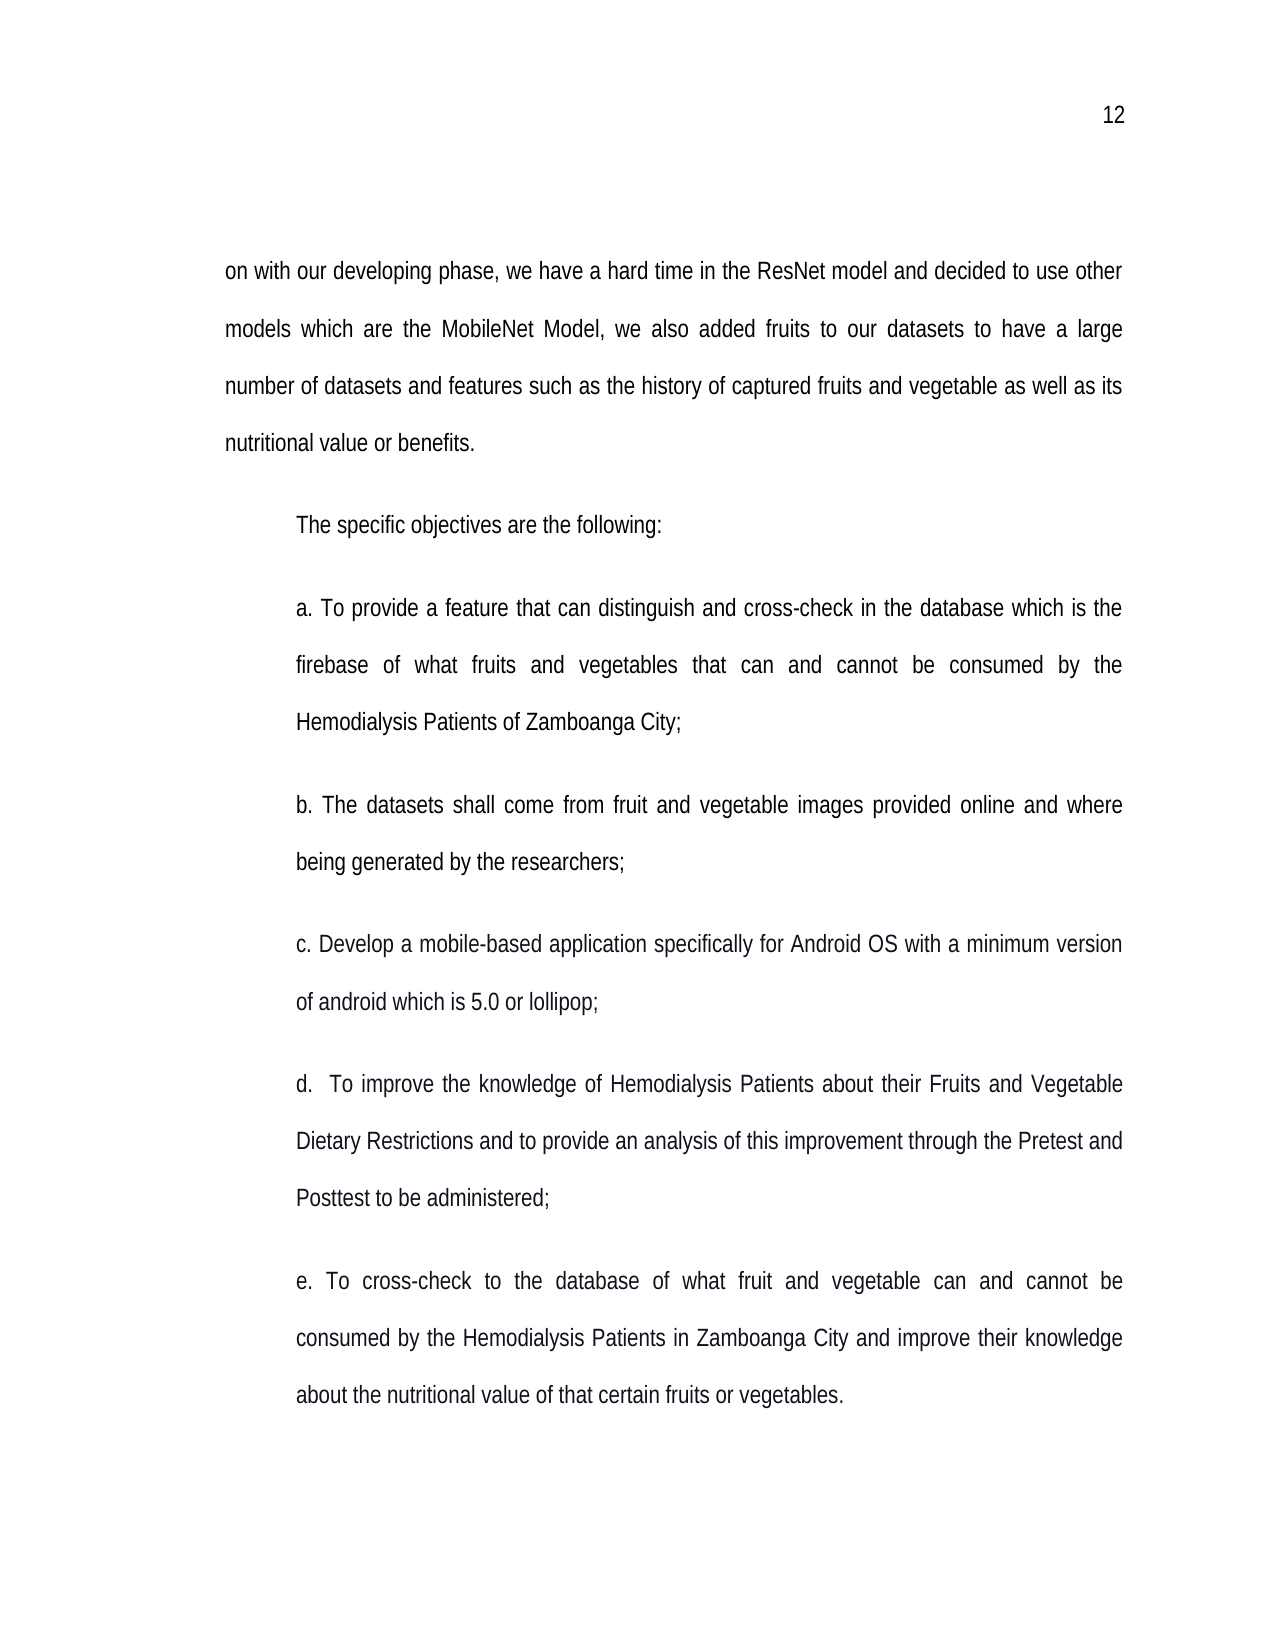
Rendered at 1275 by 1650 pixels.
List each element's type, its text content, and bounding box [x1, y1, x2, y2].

text c. Develop a mobile-based application specifically for Android OS with a minimum version of android which is 5.0 or lollipop; [296, 929, 1125, 1015]
text d. To improve the knowledge of Hemodialysis Patients about their Fruits and Vegetable Dietary Restrictions and to provide an analysis of this improvement through the Pretest and Posttest to be administered; [296, 1069, 1125, 1212]
text a. To provide a feature that can distinguish and cross-check in the database which is the firebase of what fruits and vegetables that can and cannot be consumed by the Hemodialysis Patients of Zamboanga City; [296, 593, 1125, 736]
text The specific objectives are the following: [225, 510, 1125, 539]
text b. The datasets shall come from fruit and vegetable images provided online and where being generated by the researchers; [296, 789, 1125, 876]
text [225, 256, 1125, 457]
text e. To cross-check to the database of what fruit and vegetable can and cannot be consumed by the Hemodialysis Patients in Zamboanga City and improve their knowledge about the nutritional value of that certain fruits or vegetables. [296, 1266, 1125, 1409]
